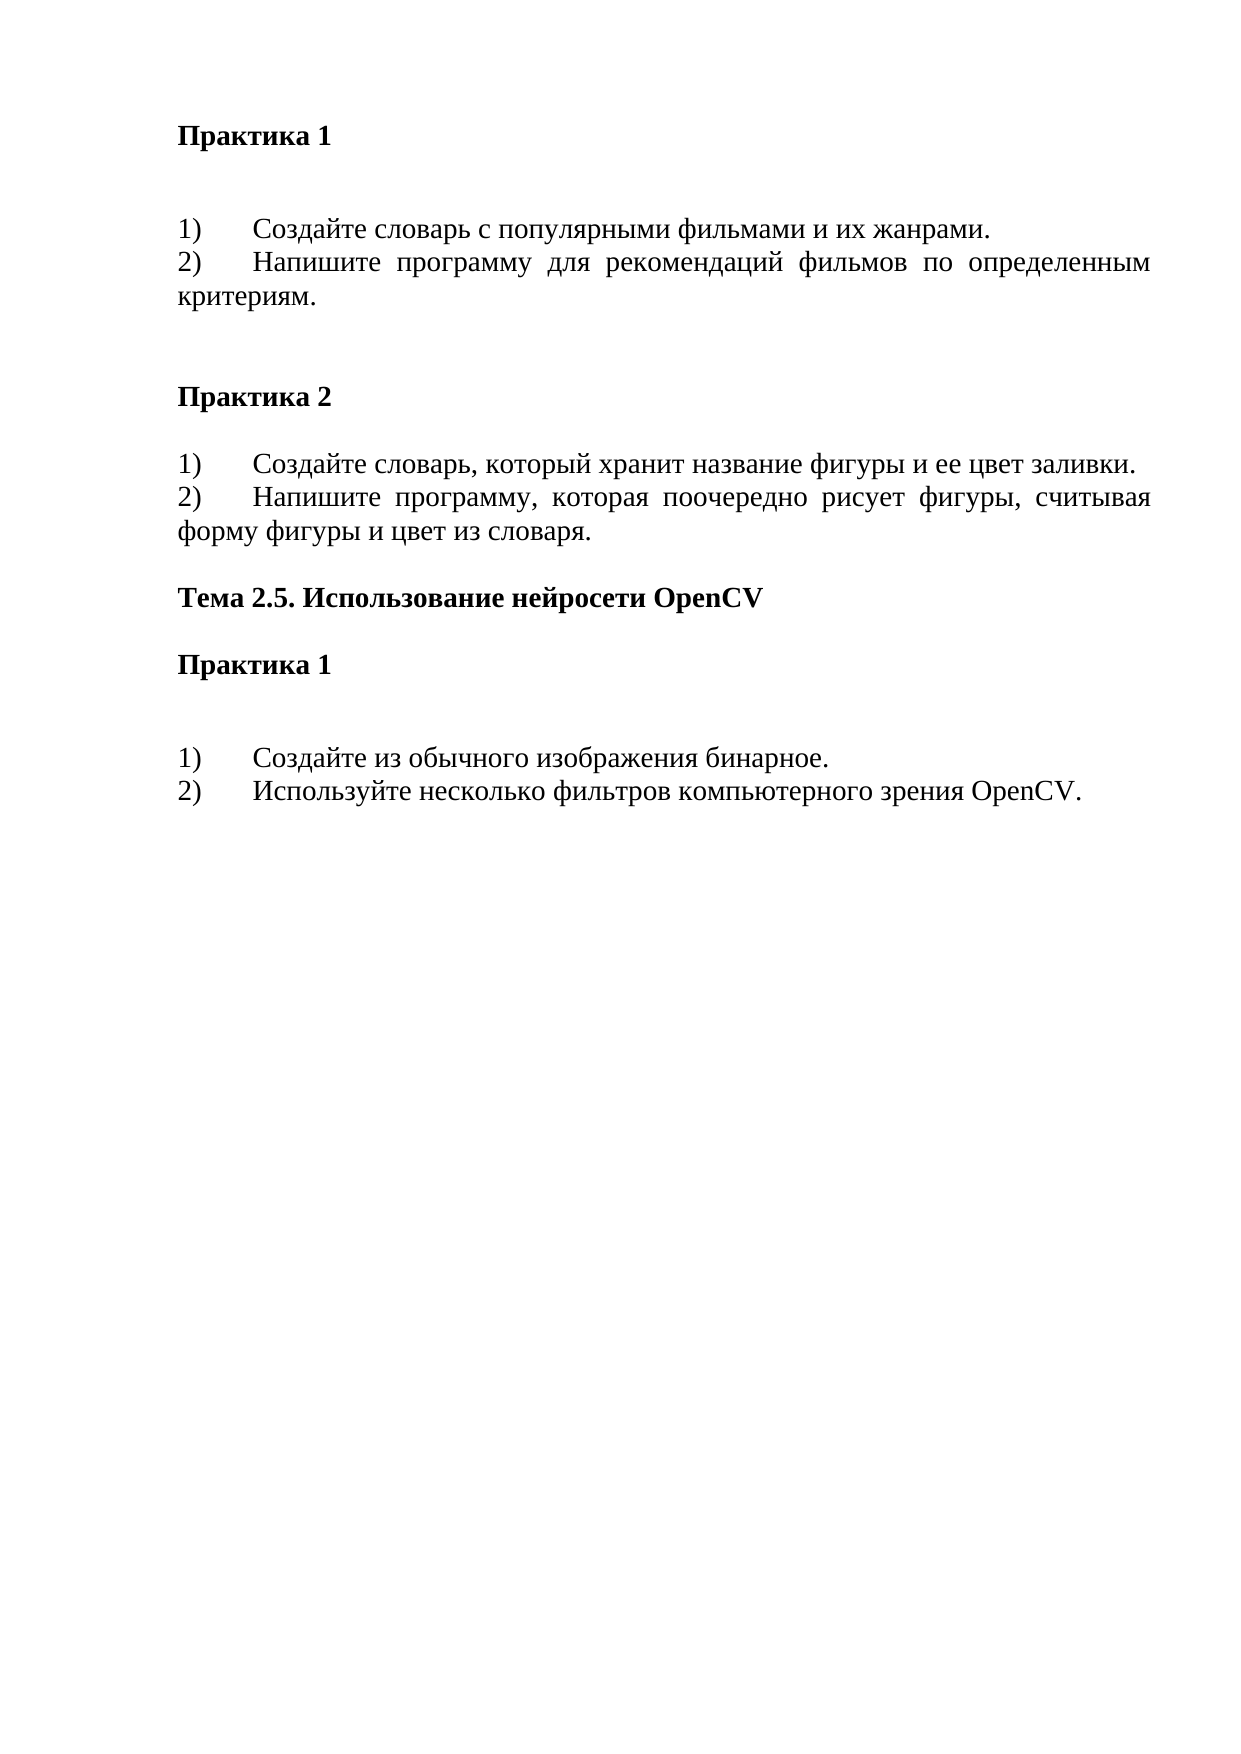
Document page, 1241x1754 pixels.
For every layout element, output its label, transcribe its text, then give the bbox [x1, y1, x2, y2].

text Практика 1 [177, 647, 1152, 681]
text Практика 2 [177, 379, 1152, 412]
text 1) Создайте из обычного изображения бинарное. [177, 740, 1152, 773]
text Практика 1 [177, 118, 1152, 152]
text 2) Напишите программу для рекомендаций фильмов по определенным критериям. [177, 244, 1152, 312]
text 1) Создайте словарь с популярными фильмами и их жанрами. [177, 211, 1152, 244]
text 2) Используйте несколько фильтров компьютерного зрения OpenCV. [177, 773, 1152, 807]
text 2) Напишите программу, которая поочередно рисует фигуры, считывая форму фигуры и цвет из словаря. [177, 479, 1152, 546]
text Тема 2.5. Использование нейросети OpenCV [177, 580, 1152, 613]
text 1) Создайте словарь, который хранит название фигуры и ее цвет заливки. [177, 446, 1152, 479]
